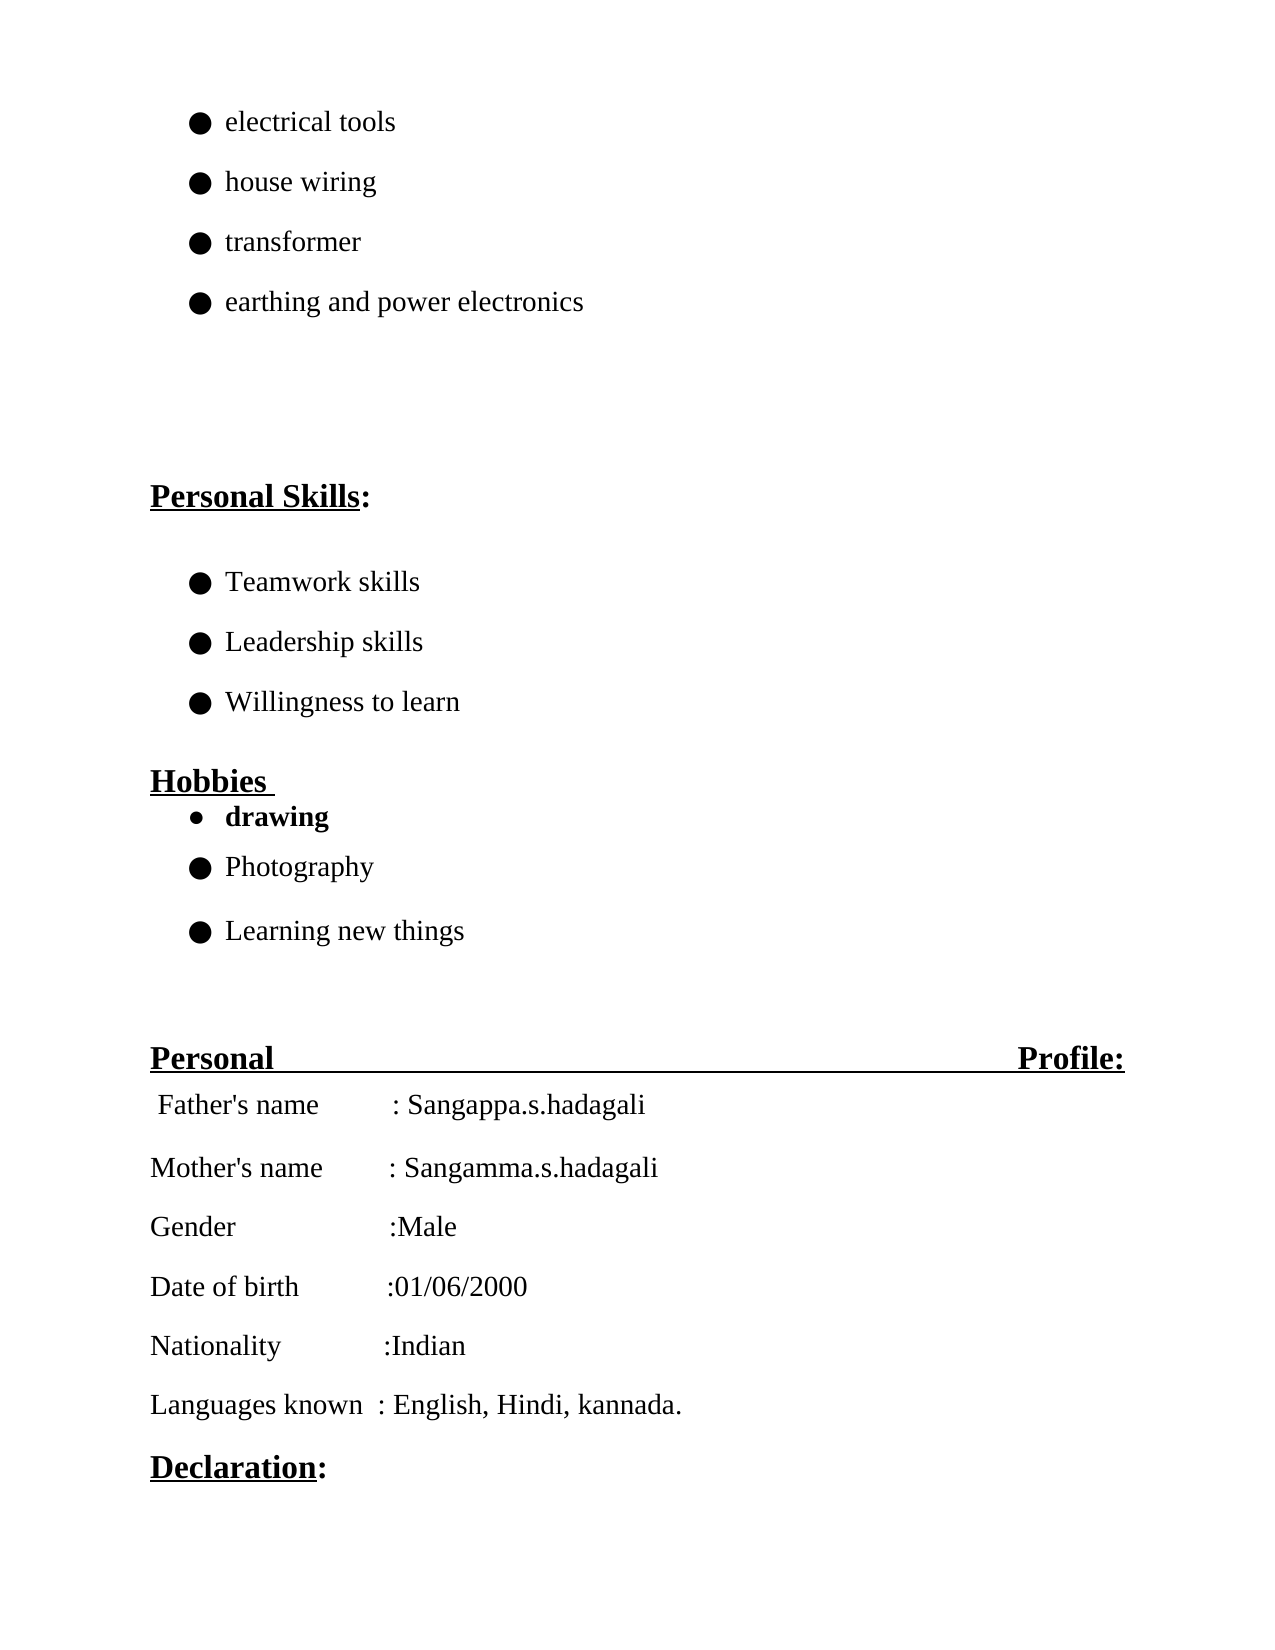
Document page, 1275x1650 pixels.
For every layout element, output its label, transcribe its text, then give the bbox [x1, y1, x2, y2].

list house wiring [187, 148, 1125, 208]
text Date of birth :01/06/2000 [150, 1269, 1125, 1302]
text Personal Skills: [150, 476, 1125, 515]
text Personal Profile: Father's name : Sangappa.s.hadagali [150, 1038, 1125, 1071]
text Gender :Male [150, 1209, 1125, 1243]
list Teamwork skills [187, 548, 1125, 608]
list Photography [187, 833, 1125, 893]
list Leadership skills [187, 608, 1125, 668]
list drawing [187, 799, 1125, 833]
list earthing and power electronics [187, 268, 1125, 328]
text Declaration: [150, 1447, 1125, 1485]
list electrical tools [187, 89, 1125, 148]
text Hobbies [150, 761, 1125, 799]
list transformer [187, 208, 1125, 268]
list Learning new things [187, 897, 1125, 957]
list Willingness to learn [187, 668, 1125, 728]
text Nationality :Indian [150, 1328, 1125, 1362]
text Mother's name : Sangamma.s.hadagali [150, 1150, 1125, 1183]
text Personal Profile: Father's name : Sangappa.s.hadagali [150, 1073, 1125, 1123]
text Languages known : English, Hindi, kannada. [150, 1387, 1125, 1421]
